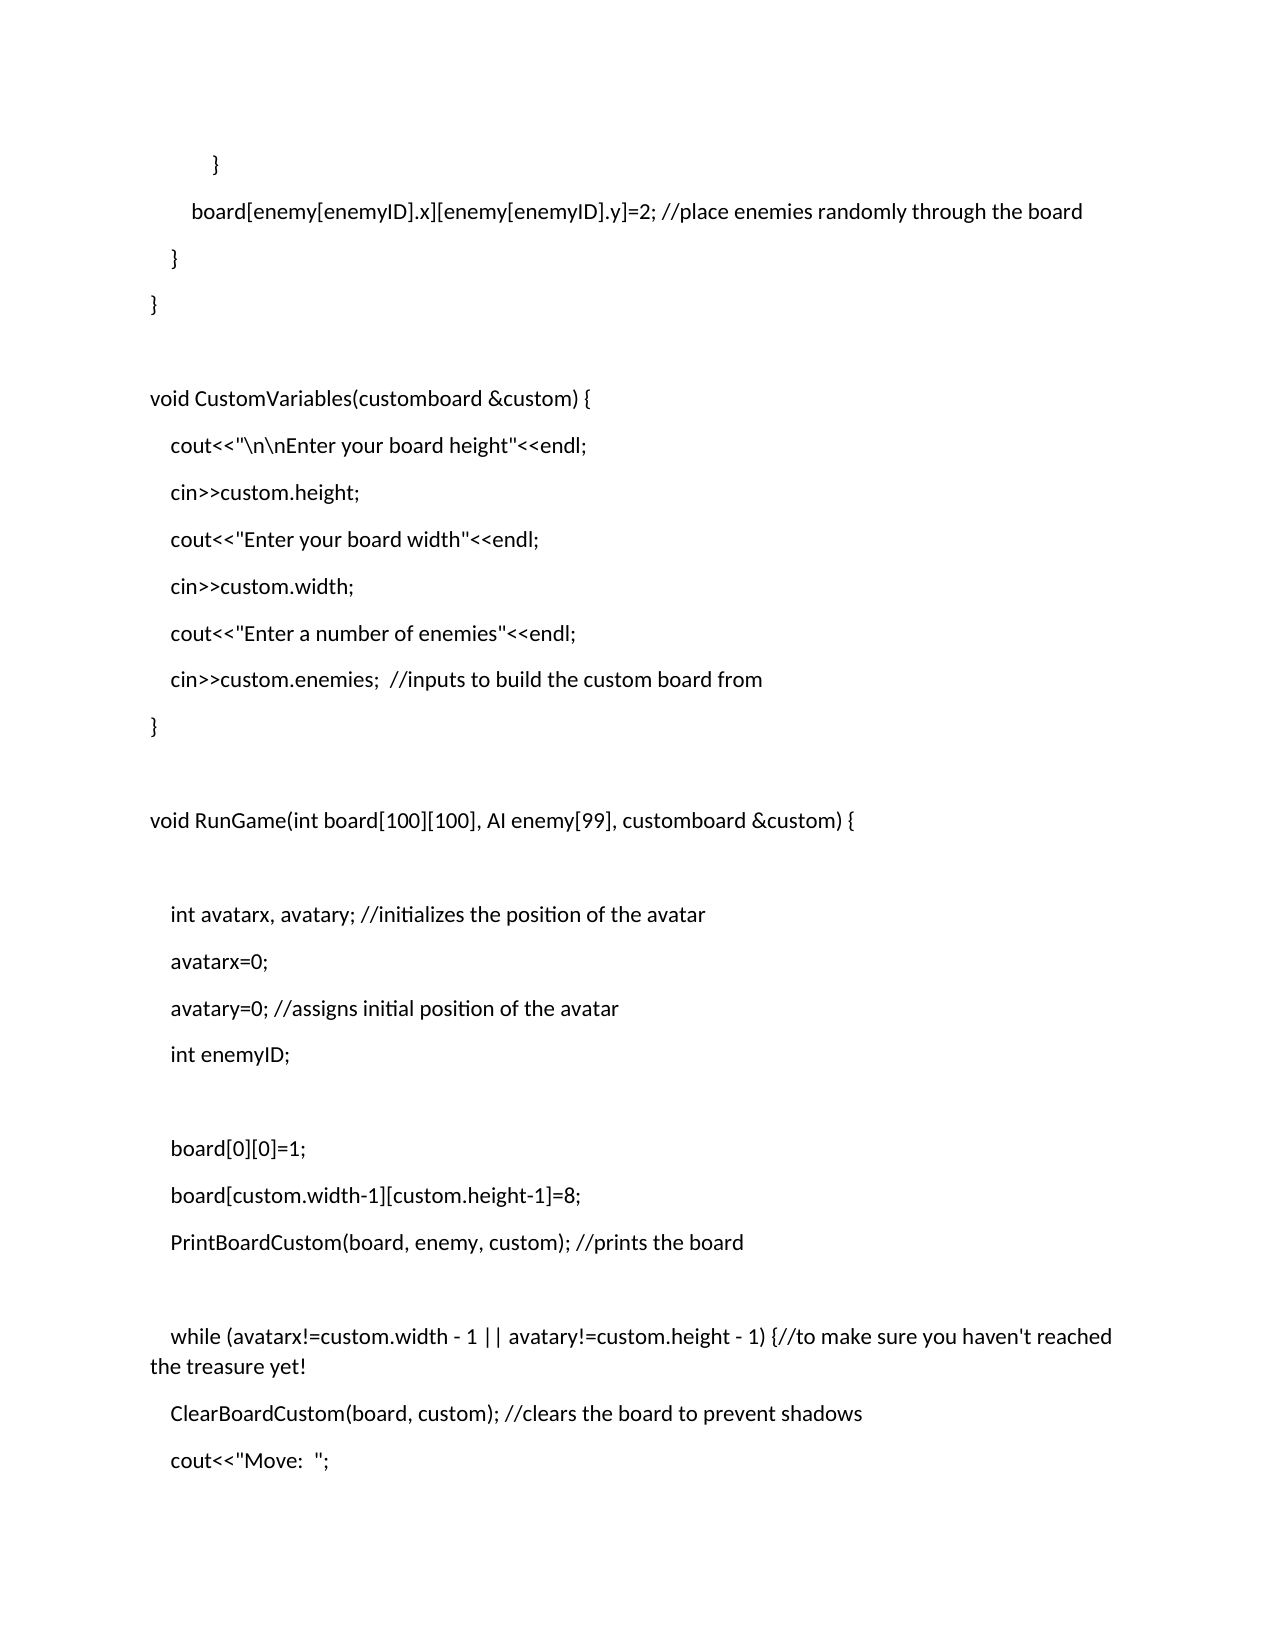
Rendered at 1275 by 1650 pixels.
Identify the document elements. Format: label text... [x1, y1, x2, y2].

text PrintBoardCustom(board, enemy, custom); //prints the board [150, 1228, 1125, 1256]
text cout<<"Enter a number of enemies"<<endl; [150, 619, 1125, 647]
text avatarx=0; [150, 947, 1125, 975]
text cin>>custom.height; [150, 478, 1125, 506]
text while (avatarx!=custom.width - 1 || avatary!=custom.height - 1) {//to make sure you haven't reached the treasure yet! [150, 1322, 1125, 1380]
text cin>>custom.enemies; //inputs to build the custom board from [150, 666, 1125, 694]
text } [150, 244, 1125, 272]
text cin>>custom.width; [150, 572, 1125, 600]
text int avatarx, avatary; //initializes the position of the avatar [150, 900, 1125, 928]
text void CustomVariables(customboard &custom) { [150, 384, 1125, 412]
text } [150, 291, 1125, 319]
text ClearBoardCustom(board, custom); //clears the board to prevent shadows [150, 1399, 1125, 1427]
text board[0][0]=1; [150, 1134, 1125, 1162]
text int enemyID; [150, 1041, 1125, 1069]
text cout<<"Move: "; [150, 1446, 1125, 1474]
text board[custom.width-1][custom.height-1]=8; [150, 1181, 1125, 1209]
text cout<<"\n\nEnter your board height"<<endl; [150, 431, 1125, 459]
text cout<<"Enter your board width"<<endl; [150, 525, 1125, 553]
text avatary=0; //assigns initial position of the avatar [150, 994, 1125, 1022]
text void RunGame(int board[100][100], AI enemy[99], customboard &custom) { [150, 806, 1125, 834]
text } [150, 712, 1125, 741]
text board[enemy[enemyID].x][enemy[enemyID].y]=2; //place enemies randomly through the board [150, 197, 1125, 225]
text } [150, 150, 1125, 178]
